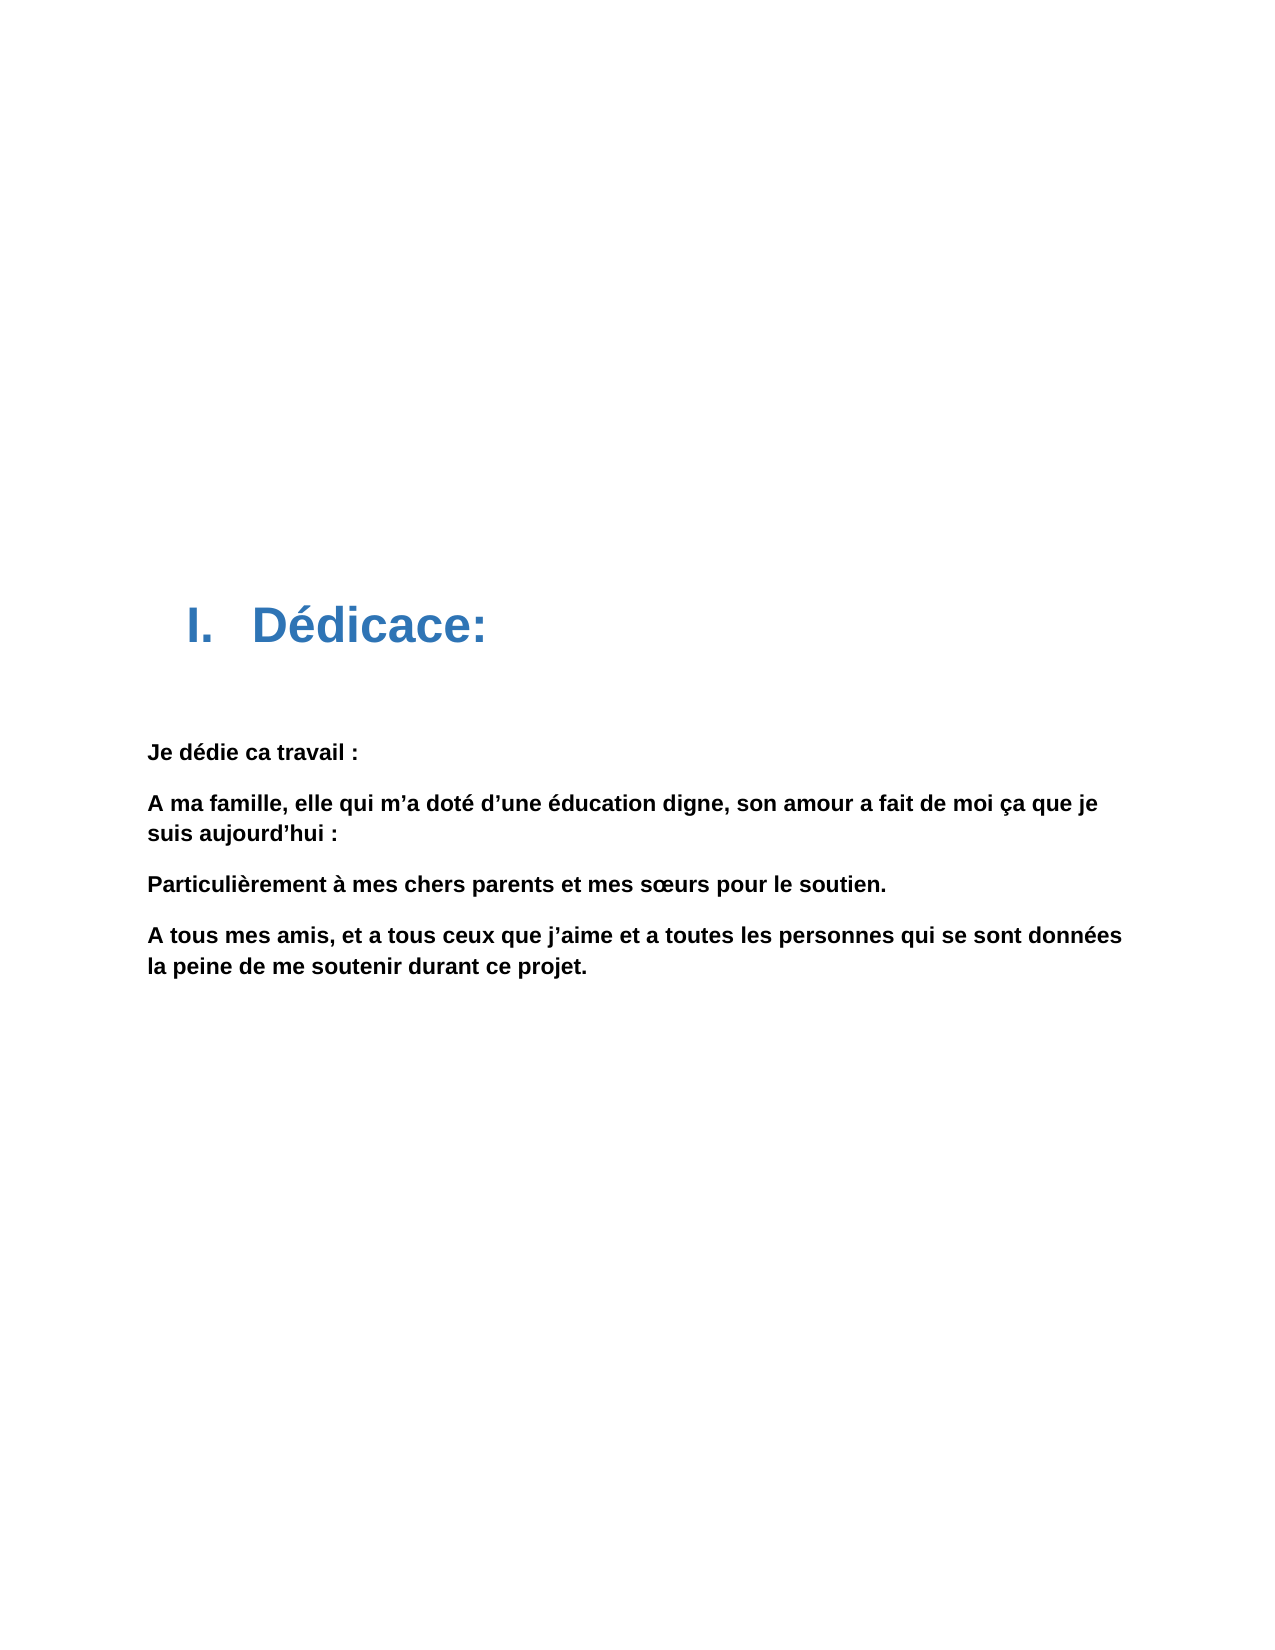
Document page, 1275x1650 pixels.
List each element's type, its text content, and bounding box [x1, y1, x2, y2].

text Particulièrement à mes chers parents et mes sœurs pour le soutien. [147, 871, 1128, 898]
text Je dédie ca travail : [147, 739, 1128, 766]
text A ma famille, elle qui m’a doté d’une éducation digne, son amour a fait de moi ça que je suis aujourd’hui : [147, 790, 1128, 847]
subtitle Dédicace: [214, 595, 1128, 710]
text A tous mes amis, et a tous ceux que j’aime et a toutes les personnes qui se sont données la peine de me soutenir durant ce projet. [147, 922, 1128, 979]
